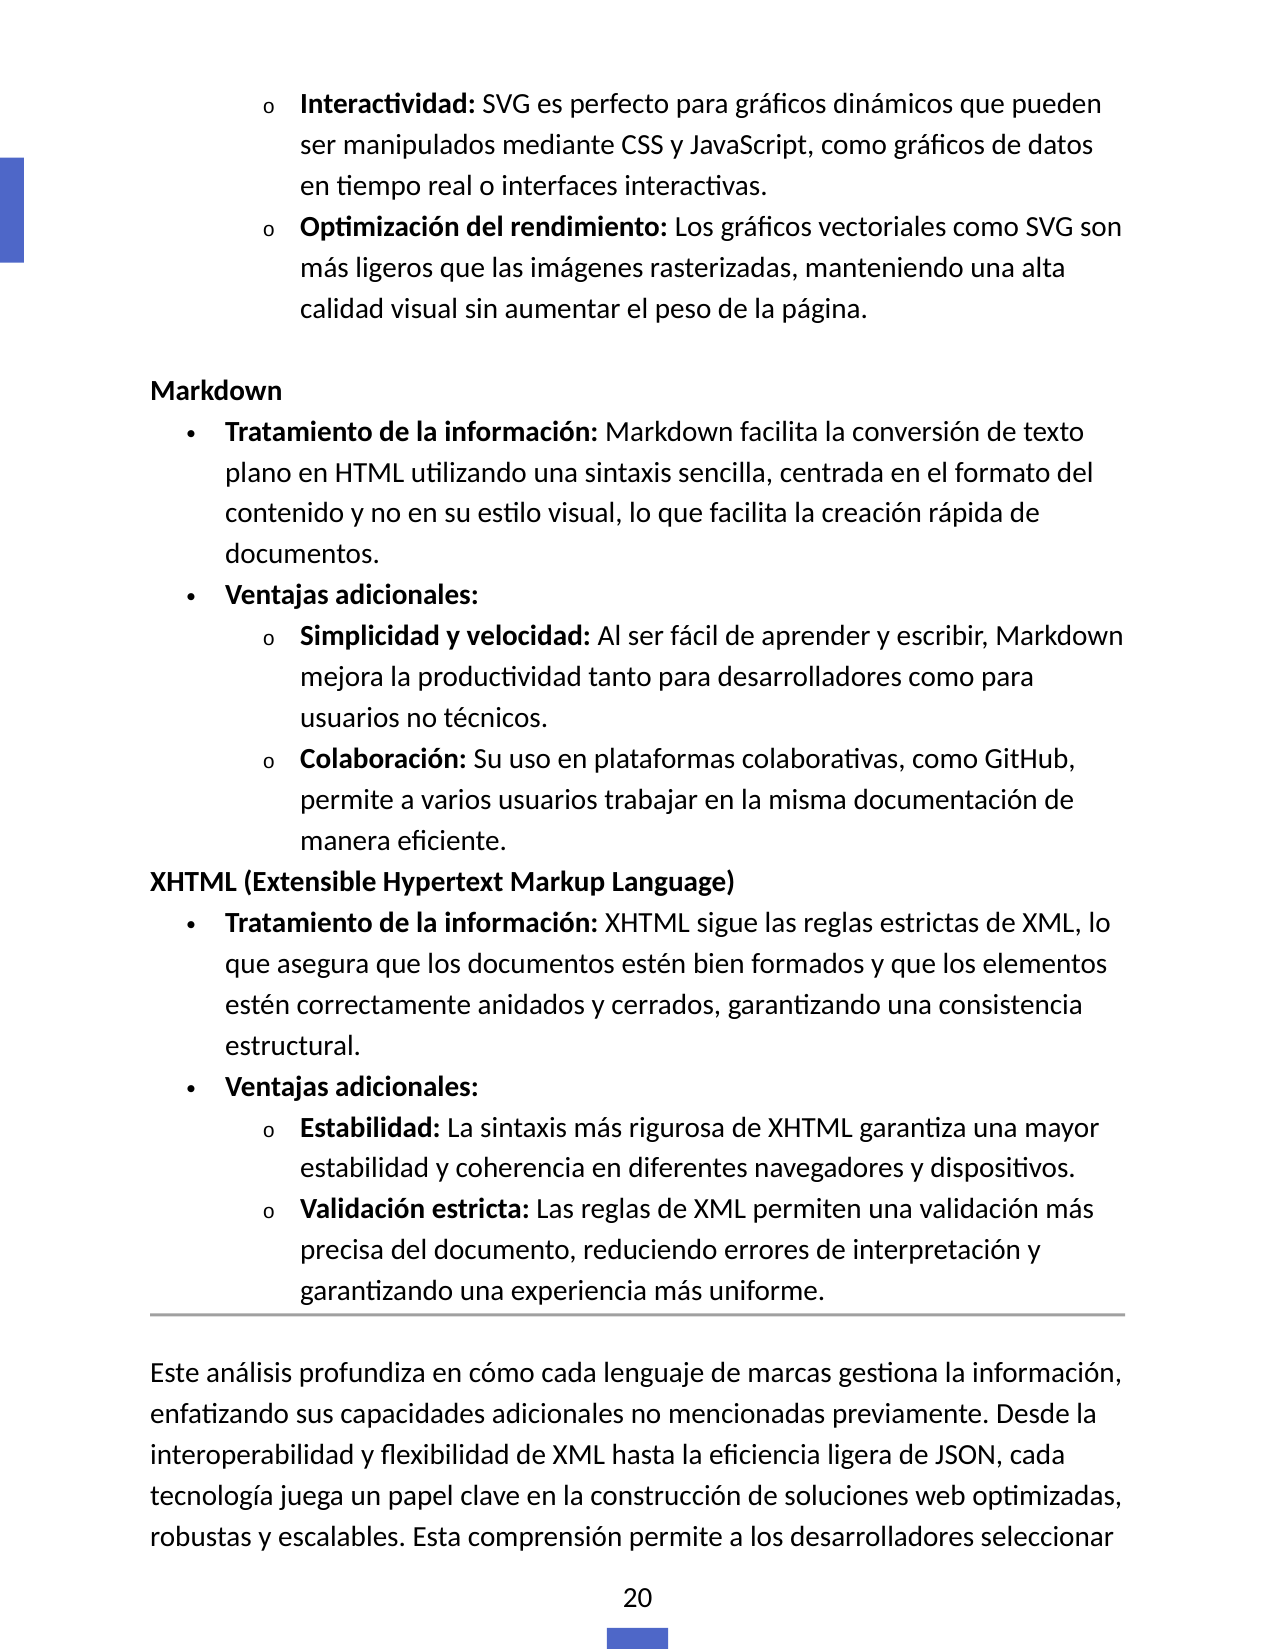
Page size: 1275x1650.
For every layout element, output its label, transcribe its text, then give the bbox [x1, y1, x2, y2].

list Simplicidad y velocidad: Al ser fácil de aprender y escribir, Markdown mejora la productividad tanto para desarrolladores como para usuarios no técnicos. [262, 617, 1125, 735]
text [150, 1354, 1125, 1554]
list Validación estricta: Las reglas de XML permiten una validación más precisa del documento, reduciendo errores de interpretación y garantizando una experiencia más uniforme. [262, 1191, 1125, 1308]
list Optimización del rendimiento: Los gráficos vectoriales como SVG son más ligeros que las imágenes rasterizadas, manteniendo una alta calidad visual sin aumentar el peso de la página. [262, 208, 1125, 326]
list Estabilidad: La sintaxis más rigurosa de XHTML garantiza una mayor estabilidad y coherencia en diferentes navegadores y dispositivos. [262, 1109, 1125, 1185]
list Colaboración: Su uso en plataformas colaborativas, como GitHub, permite a varios usuarios trabajar en la misma documentación de manera eficiente. [262, 740, 1125, 858]
list Ventajas adicionales: [187, 576, 1125, 612]
text Markdown [150, 372, 1125, 407]
list Interactividad: SVG es perfecto para gráficos dinámicos que pueden ser manipulados mediante CSS y JavaScript, como gráficos de datos en tiempo real o interfaces interactivas. [262, 85, 1125, 203]
list Tratamiento de la información: XHTML sigue las reglas estrictas de XML, lo que asegura que los documentos estén bien formados y que los elementos estén correctamente anidados y cerrados, garantizando una consistencia estructural. [187, 904, 1125, 1062]
list Ventajas adicionales: [187, 1068, 1125, 1103]
list Tratamiento de la información: Markdown facilita la conversión de texto plano en HTML utilizando una sintaxis sencilla, centrada en el formato del contenido y no en su estilo visual, lo que facilita la creación rápida de documentos. [187, 413, 1125, 571]
text XHTML (Extensible Hypertext Markup Language) [150, 863, 1125, 899]
